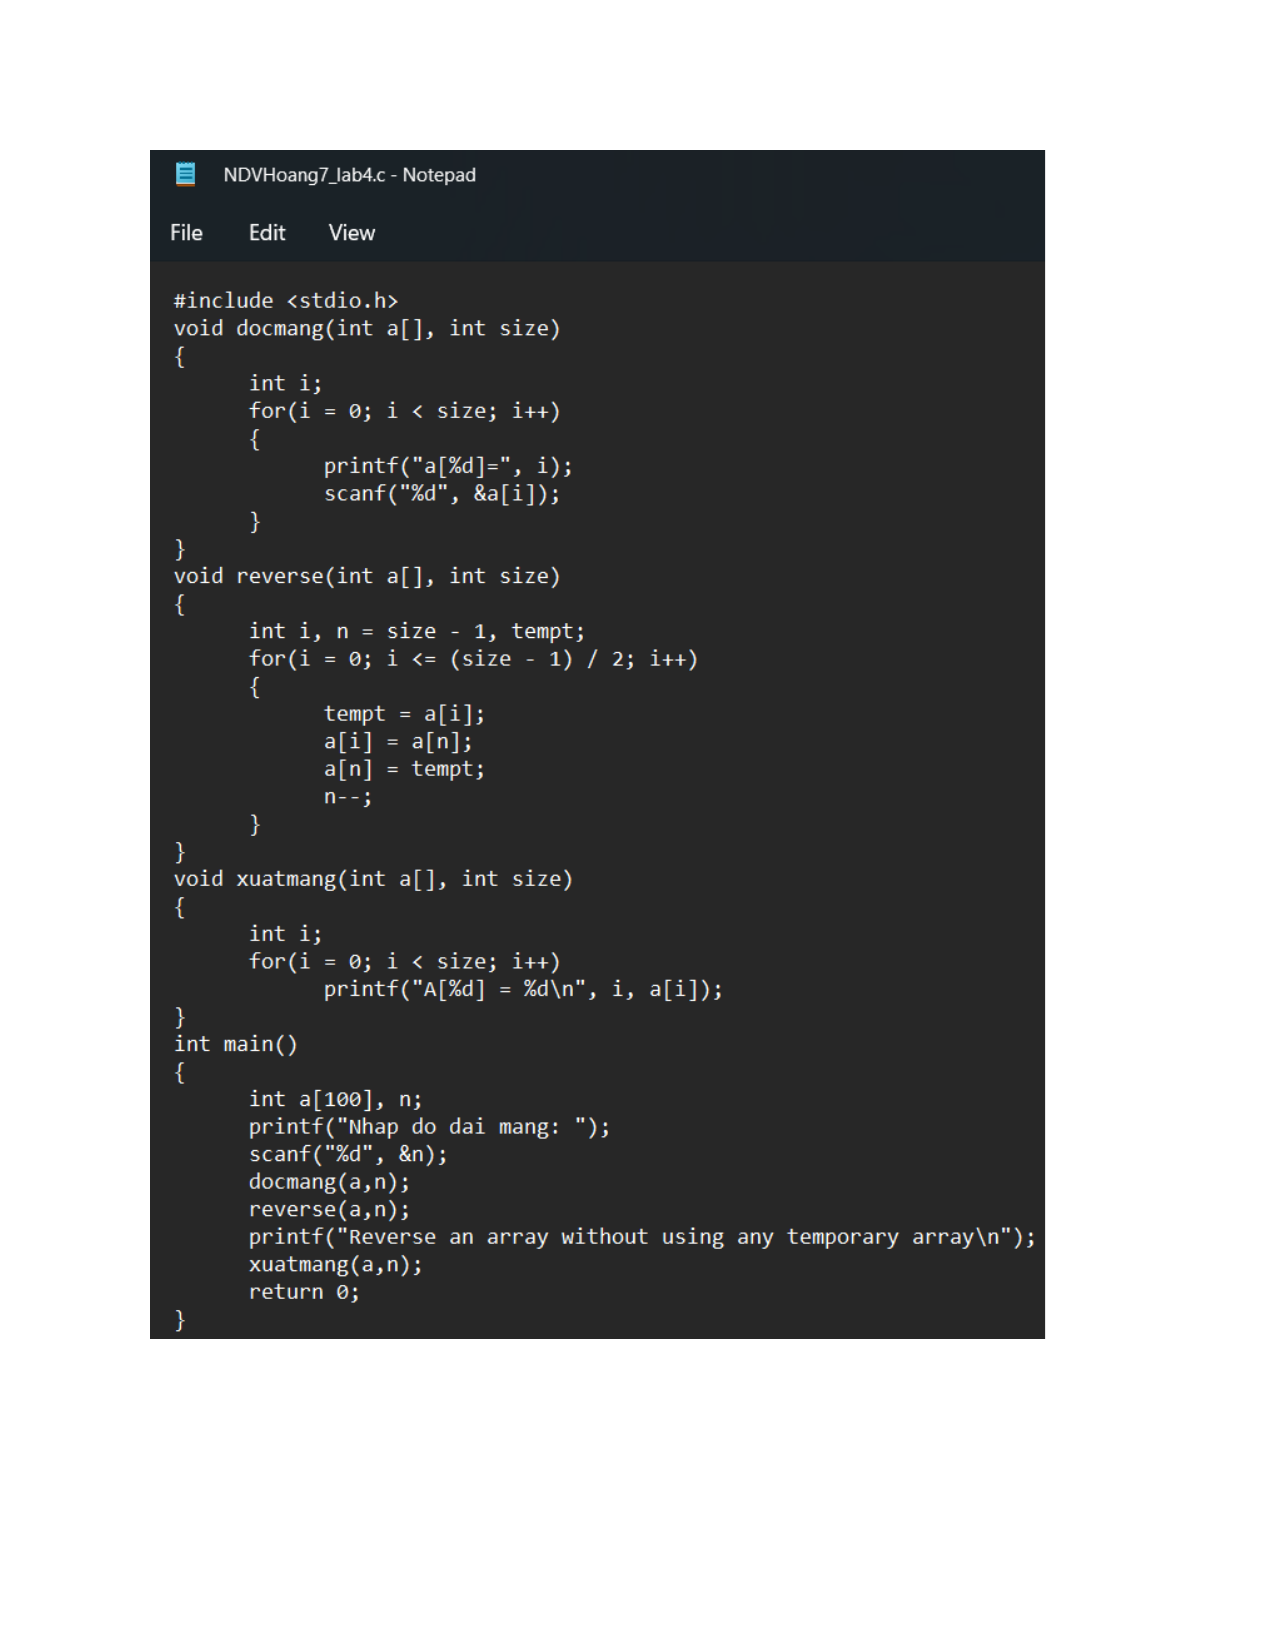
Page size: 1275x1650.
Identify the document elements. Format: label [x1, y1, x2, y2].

picture [150, 150, 1046, 1339]
